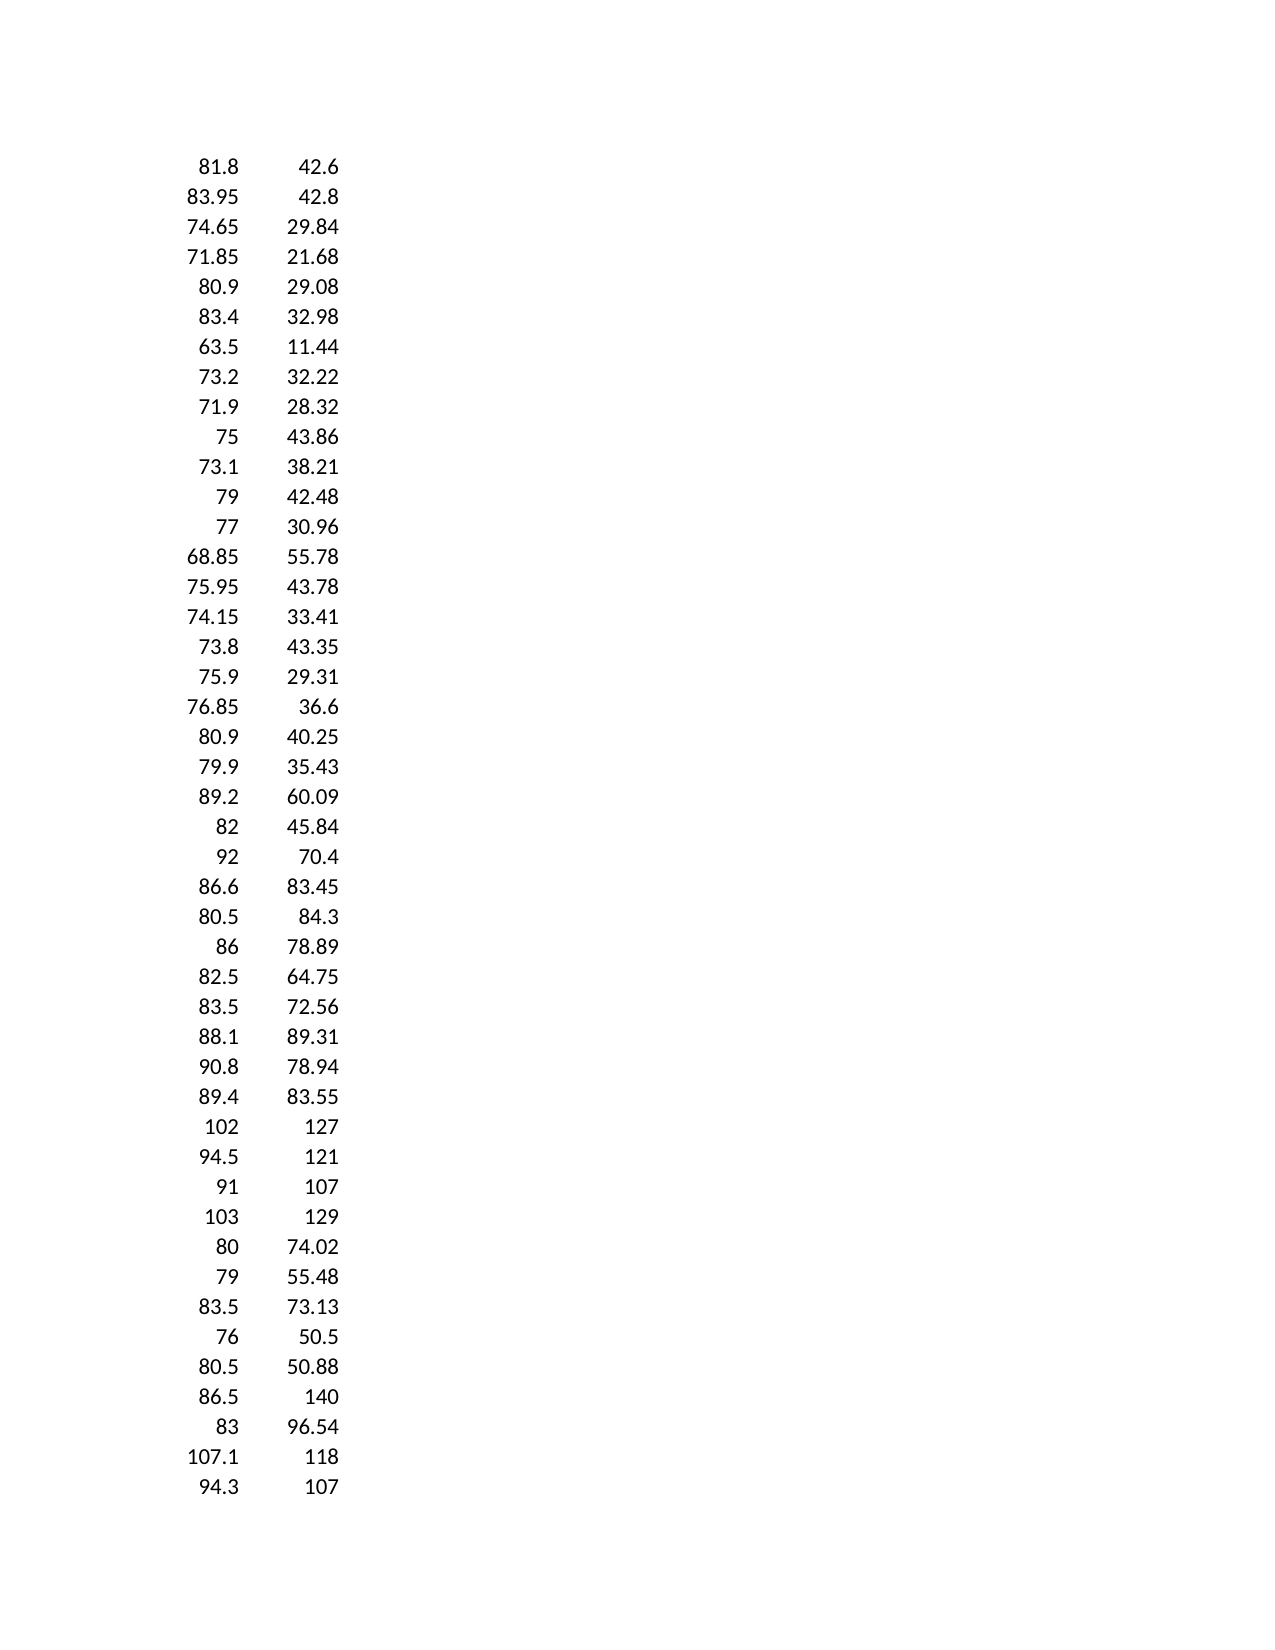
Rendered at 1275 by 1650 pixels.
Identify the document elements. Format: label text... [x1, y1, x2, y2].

table_cell 75.95 [150, 570, 250, 600]
table_cell 73.2 [150, 360, 250, 390]
table_cell 43.86 [250, 420, 350, 450]
table_cell 36.6 [250, 690, 350, 720]
table_cell 75 [150, 420, 250, 450]
table_cell 60.09 [250, 780, 350, 810]
table_cell 83.45 [250, 870, 350, 900]
table_cell 45.84 [250, 810, 350, 840]
table_cell 129 [250, 1200, 350, 1230]
table_cell 127 [250, 1110, 350, 1140]
table_cell 88.1 [150, 1020, 250, 1050]
table_cell 83.4 [150, 300, 250, 330]
table_cell 80.9 [150, 720, 250, 750]
table_cell 82 [150, 810, 250, 840]
table_cell 68.85 [150, 540, 250, 570]
table_cell 80.5 [150, 1350, 250, 1380]
table_cell 76 [150, 1320, 250, 1350]
table_cell 89.31 [250, 1020, 350, 1050]
table_cell 80 [150, 1230, 250, 1260]
table_cell 42.6 [250, 150, 350, 180]
table_cell 78.89 [250, 930, 350, 960]
table_cell 89.2 [150, 780, 250, 810]
table_cell 79 [150, 480, 250, 510]
table_cell 71.85 [150, 240, 250, 270]
table_cell 96.54 [250, 1410, 350, 1440]
table_cell 29.08 [250, 270, 350, 300]
table_cell 50.88 [250, 1350, 350, 1380]
table_cell 42.48 [250, 480, 350, 510]
table_cell 140 [250, 1380, 350, 1410]
table_cell 90.8 [150, 1050, 250, 1080]
table_cell 91 [150, 1170, 250, 1200]
table_cell 118 [250, 1440, 350, 1470]
table_cell 107 [250, 1170, 350, 1200]
table_cell 32.98 [250, 300, 350, 330]
table_cell 86.5 [150, 1380, 250, 1410]
table_cell 73.1 [150, 450, 250, 480]
table_cell 83.55 [250, 1080, 350, 1110]
table_cell 77 [150, 510, 250, 540]
table_cell 94.3 [150, 1470, 250, 1500]
table_cell 107.1 [150, 1440, 250, 1470]
table_cell 83 [150, 1410, 250, 1440]
table_cell 74.15 [150, 600, 250, 630]
table_cell 78.94 [250, 1050, 350, 1080]
table_cell 83.5 [150, 1290, 250, 1320]
table_cell 103 [150, 1200, 250, 1230]
table_cell 55.48 [250, 1260, 350, 1290]
table_cell 40.25 [250, 720, 350, 750]
table_cell 50.5 [250, 1320, 350, 1350]
table_cell 81.8 [150, 150, 250, 180]
table_cell 83.5 [150, 990, 250, 1020]
table_cell 86 [150, 930, 250, 960]
table_cell 72.56 [250, 990, 350, 1020]
table_cell 84.3 [250, 900, 350, 930]
table_cell 74.65 [150, 210, 250, 240]
table_cell 70.4 [250, 840, 350, 870]
table_cell 102 [150, 1110, 250, 1140]
table_cell 33.41 [250, 600, 350, 630]
table_cell 74.02 [250, 1230, 350, 1260]
table_cell 63.5 [150, 330, 250, 360]
table_cell 21.68 [250, 240, 350, 270]
table_cell 86.6 [150, 870, 250, 900]
table_cell 83.95 [150, 180, 250, 210]
table_cell 75.9 [150, 660, 250, 690]
table_cell 82.5 [150, 960, 250, 990]
table_cell 64.75 [250, 960, 350, 990]
table_cell 29.84 [250, 210, 350, 240]
table_cell 30.96 [250, 510, 350, 540]
table_cell 107 [250, 1470, 350, 1500]
table_cell 11.44 [250, 330, 350, 360]
table_cell 32.22 [250, 360, 350, 390]
table_cell 42.8 [250, 180, 350, 210]
table_cell 76.85 [150, 690, 250, 720]
table_cell 94.5 [150, 1140, 250, 1170]
table_cell 73.13 [250, 1290, 350, 1320]
table_cell 80.9 [150, 270, 250, 300]
table_cell 43.35 [250, 630, 350, 660]
table_cell 43.78 [250, 570, 350, 600]
table_cell 79 [150, 1260, 250, 1290]
table_cell 121 [250, 1140, 350, 1170]
table_cell 92 [150, 840, 250, 870]
table_cell 89.4 [150, 1080, 250, 1110]
table_cell 79.9 [150, 750, 250, 780]
table_cell 35.43 [250, 750, 350, 780]
table_cell 29.31 [250, 660, 350, 690]
table_cell 38.21 [250, 450, 350, 480]
table_cell 73.8 [150, 630, 250, 660]
table_cell 71.9 [150, 390, 250, 420]
table_cell 55.78 [250, 540, 350, 570]
table_cell 80.5 [150, 900, 250, 930]
table_cell 28.32 [250, 390, 350, 420]
